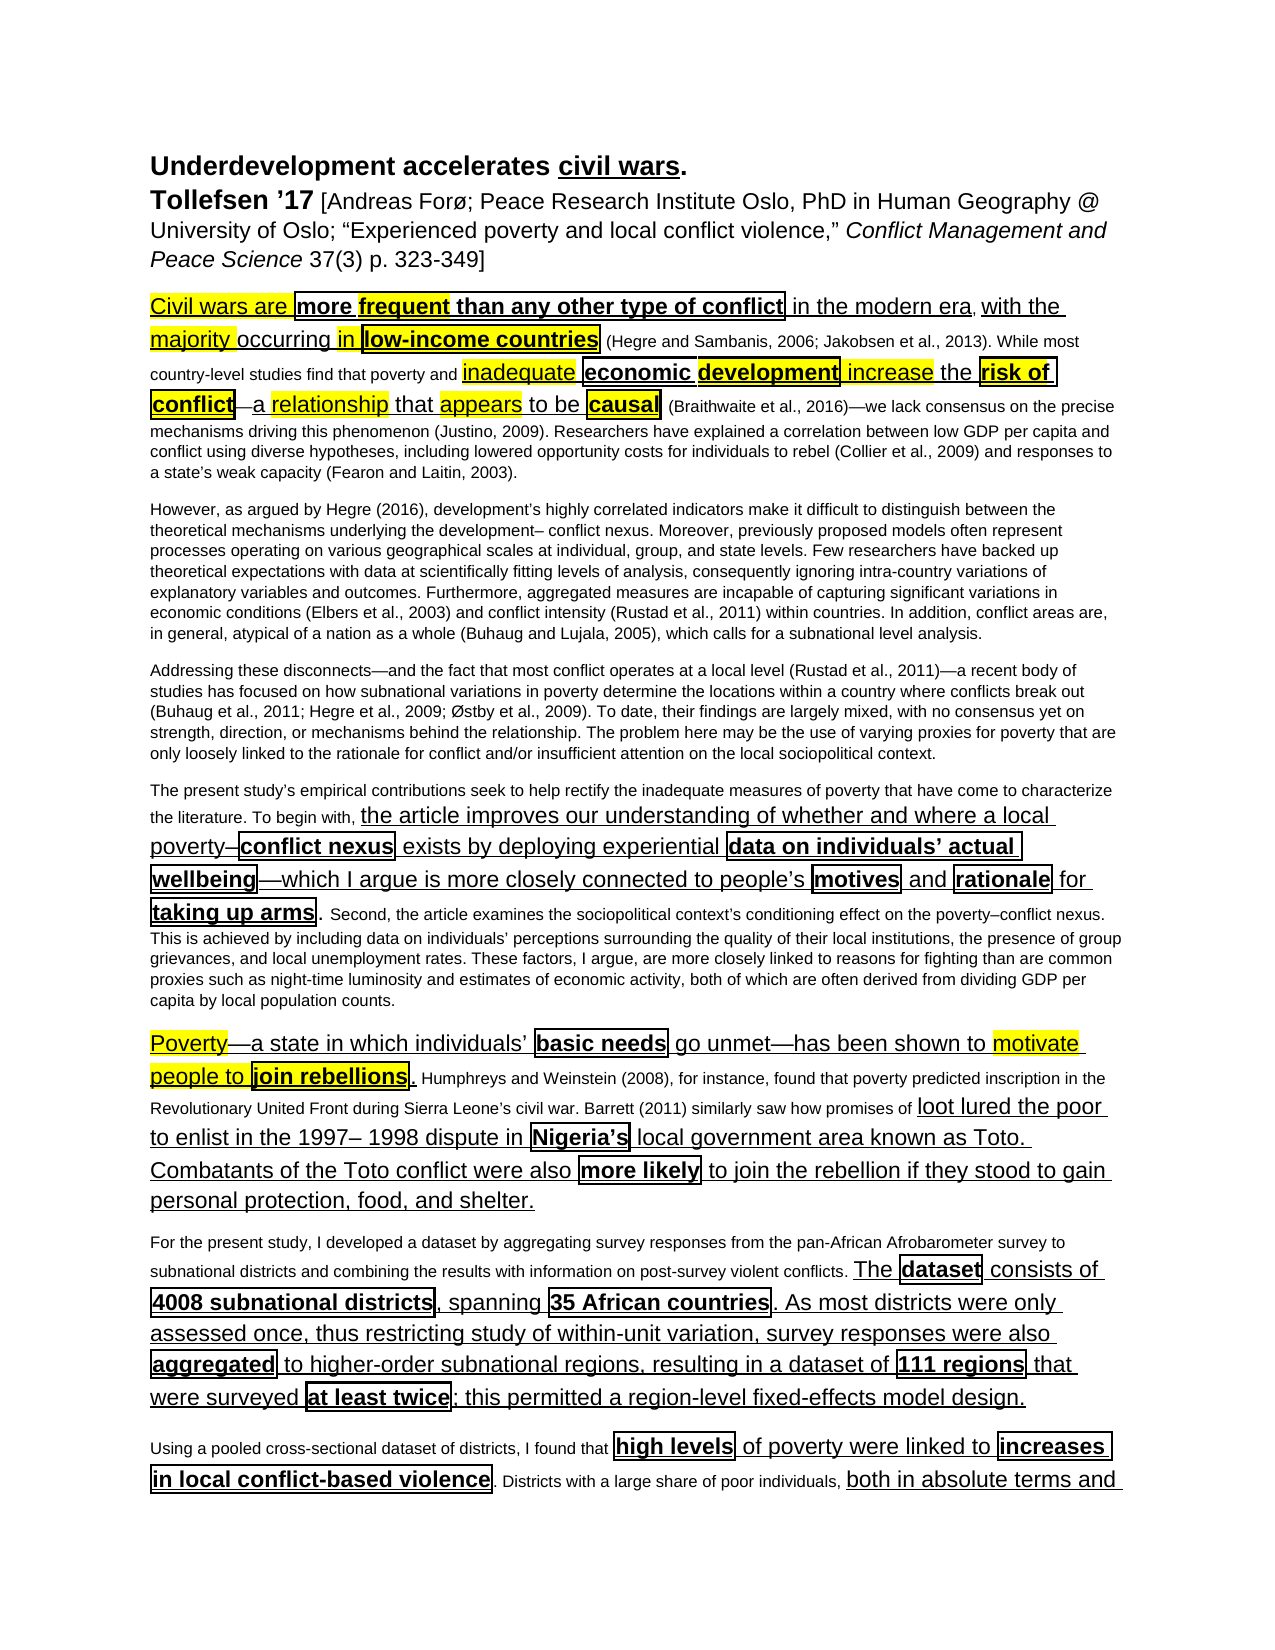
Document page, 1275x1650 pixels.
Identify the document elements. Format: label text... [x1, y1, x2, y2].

text Addressing these disconnects—and the fact that most conflict operates at a local level (Rustad et al., 2011)—a recent body of studies has focused on how subnational variations in poverty determine the locations within a country where conflicts break out (Buhaug et al., 2011; Hegre et al., 2009; Østby et al., 2009). To date, their findings are largely mixed, with no consensus yet on strength, direction, or mechanisms behind the relationship. The problem here may be the use of varying proxies for poverty that are only loosely linked to the rationale for conflict and/or insufficient attention on the local sociopolitical context. [150, 661, 1125, 763]
text Tollefsen ’17 [Andreas Forø; Peace Research Institute Oslo, PhD in Human Geography @ University of Oslo; “Experienced poverty and local conflict violence,” Conflict Management and Peace Science 37(3) p. 323-349] [150, 184, 1125, 272]
text For the present study, I developed a dataset by aggregating survey responses from the pan-African Afrobarometer survey to subnational districts and combining the results with information on post-survey violent conflicts. The dataset consists of 4008 subnational districts, spanning 35 African countries. As most districts were only assessed once, thus restricting study of within-unit variation, survey responses were also aggregated to higher-order subnational regions, resulting in a dataset of 111 regions that were surveyed at least twice; this permitted a region-level fixed-effects model design. [150, 1233, 1125, 1412]
text Poverty—a state in which individuals’ basic needs go unmet—has been shown to motivate people to join rebellions. Humphreys and Weinstein (2008), for instance, found that poverty predicted inscription in the Revolutionary United Front during Sierra Leone’s civil war. Barrett (2011) similarly saw how promises of loot lured the poor to enlist in the 1997– 1998 dispute in Nigeria’s local government area known as Toto. Combatants of the Toto conflict were also more likely to join the rebellion if they stood to gain personal protection, food, and shelter. [150, 1028, 1125, 1214]
text The present study’s empirical contributions seek to help rectify the inadequate measures of poverty that have come to characterize the literature. To begin with, the article improves our understanding of whether and where a local poverty–conflict nexus exists by deploying experiential data on individuals’ actual wellbeing—which I argue is more closely connected to people’s motives and rationale for taking up arms. Second, the article examines the sociopolitical context’s conditioning effect on the poverty–conflict nexus. This is achieved by including data on individuals’ perceptions surrounding the quality of their local institutions, the presence of group grievances, and local unemployment rates. These factors, I argue, are more closely linked to reasons for fighting than are common proxies such as night-time luminosity and estimates of economic activity, both of which are often derived from dividing GDP per capita by local population counts. [150, 781, 1125, 1009]
text Civil wars are more frequent than any other type of conflict in the modern era, with the majority occurring in low-income countries (Hegre and Sambanis, 2006; Jakobsen et al., 2013). While most country-level studies find that poverty and inadequate economic development increase the risk of conflict—a relationship that appears to be causal (Braithwaite et al., 2016)—we lack consensus on the precise mechanisms driving this phenomenon (Justino, 2009). Researchers have explained a correlation between low GDP per capita and conflict using diverse hypotheses, including lowered opportunity costs for individuals to rebel (Collier et al., 2009) and responses to a state’s weak capacity (Fearon and Laitin, 2003). [150, 291, 1125, 482]
subtitle Underdevelopment accelerates civil wars. [150, 150, 1125, 181]
text However, as argued by Hegre (2016), development’s highly correlated indicators make it difficult to distinguish between the theoretical mechanisms underlying the development– conflict nexus. Moreover, previously proposed models often represent processes operating on various geographical scales at individual, group, and state levels. Few researchers have backed up theoretical expectations with data at scientifically fitting levels of analysis, consequently ignoring intra-country variations of explanatory variables and outcomes. Furthermore, aggregated measures are incapable of capturing significant variations in economic conditions (Elbers et al., 2003) and conflict intensity (Rustad et al., 2011) within countries. In addition, conflict areas are, in general, atypical of a nation as a whole (Buhaug and Lujala, 2005), which calls for a subnational level analysis. [150, 500, 1125, 643]
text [150, 1431, 1125, 1494]
